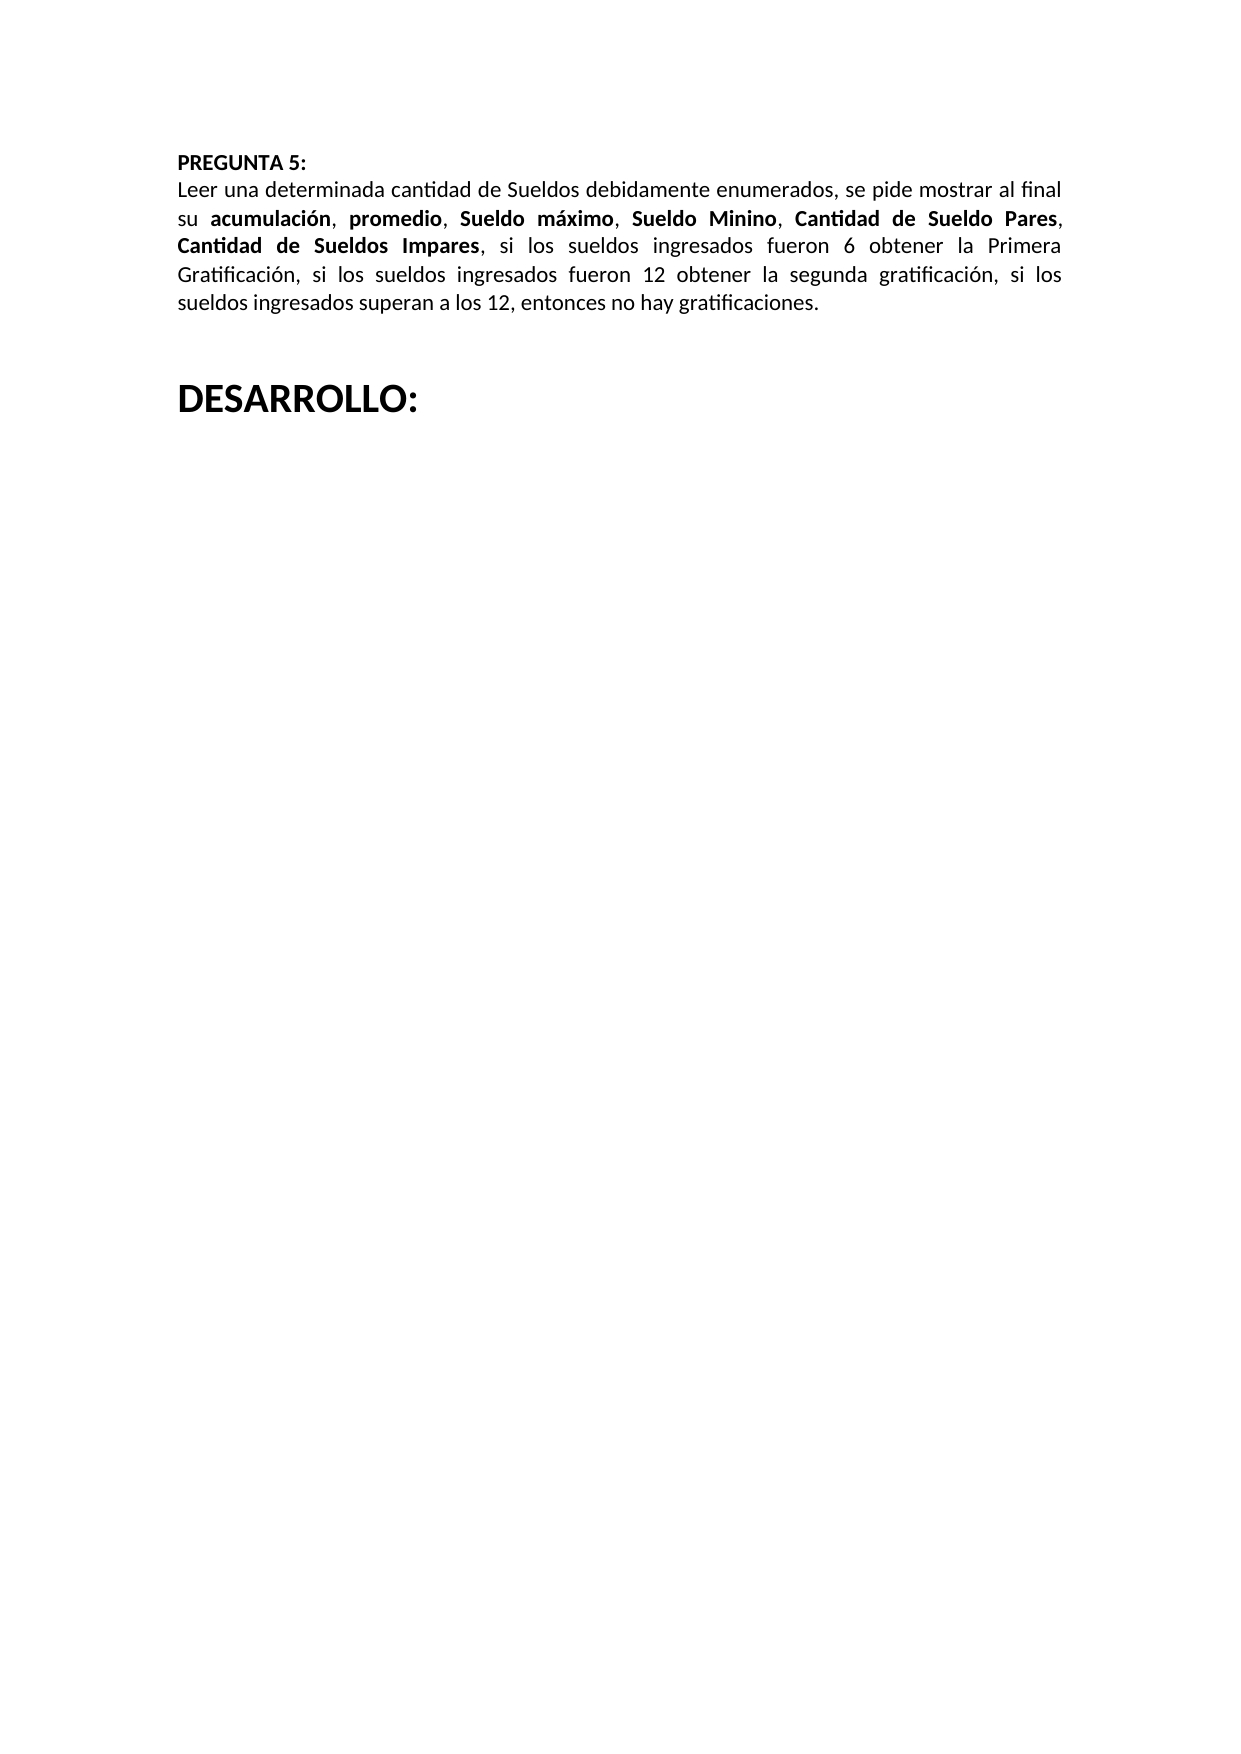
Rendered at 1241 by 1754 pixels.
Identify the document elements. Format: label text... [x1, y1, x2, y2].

text DESARROLLO: [177, 372, 1063, 423]
text Leer una determinada cantidad de Sueldos debidamente enumerados, se pide mostrar al final su acumulación, promedio, Sueldo máximo, Sueldo Minino, Cantidad de Sueldo Pares, Cantidad de Sueldos Impares, si los sueldos ingresados fueron 6 obtener la Primera Gratificación, si los sueldos ingresados fueron 12 obtener la segunda gratificación, si los sueldos ingresados superan a los 12, entonces no hay gratificaciones. [177, 176, 1063, 316]
text PREGUNTA 5: [177, 148, 1063, 176]
